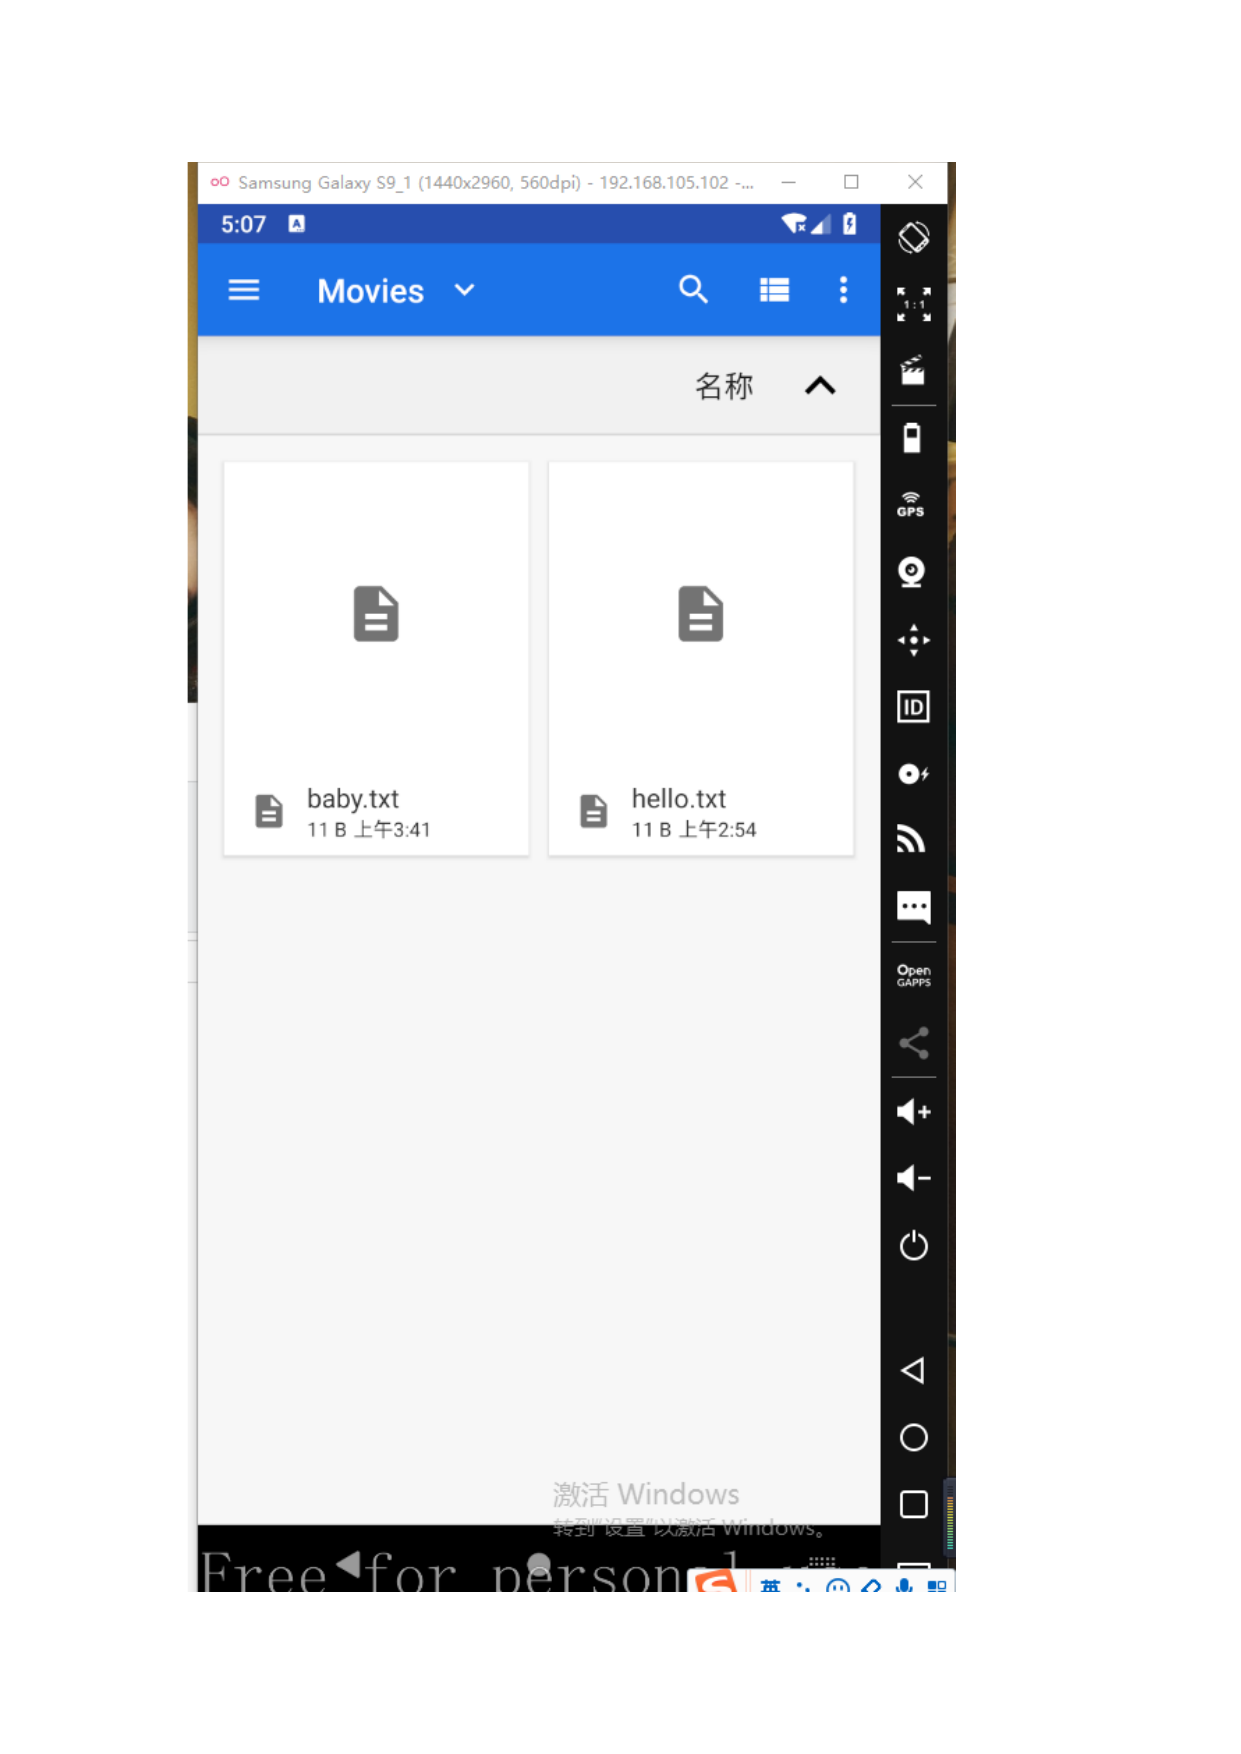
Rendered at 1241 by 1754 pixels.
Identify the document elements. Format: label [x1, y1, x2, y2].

picture [187, 162, 956, 1592]
